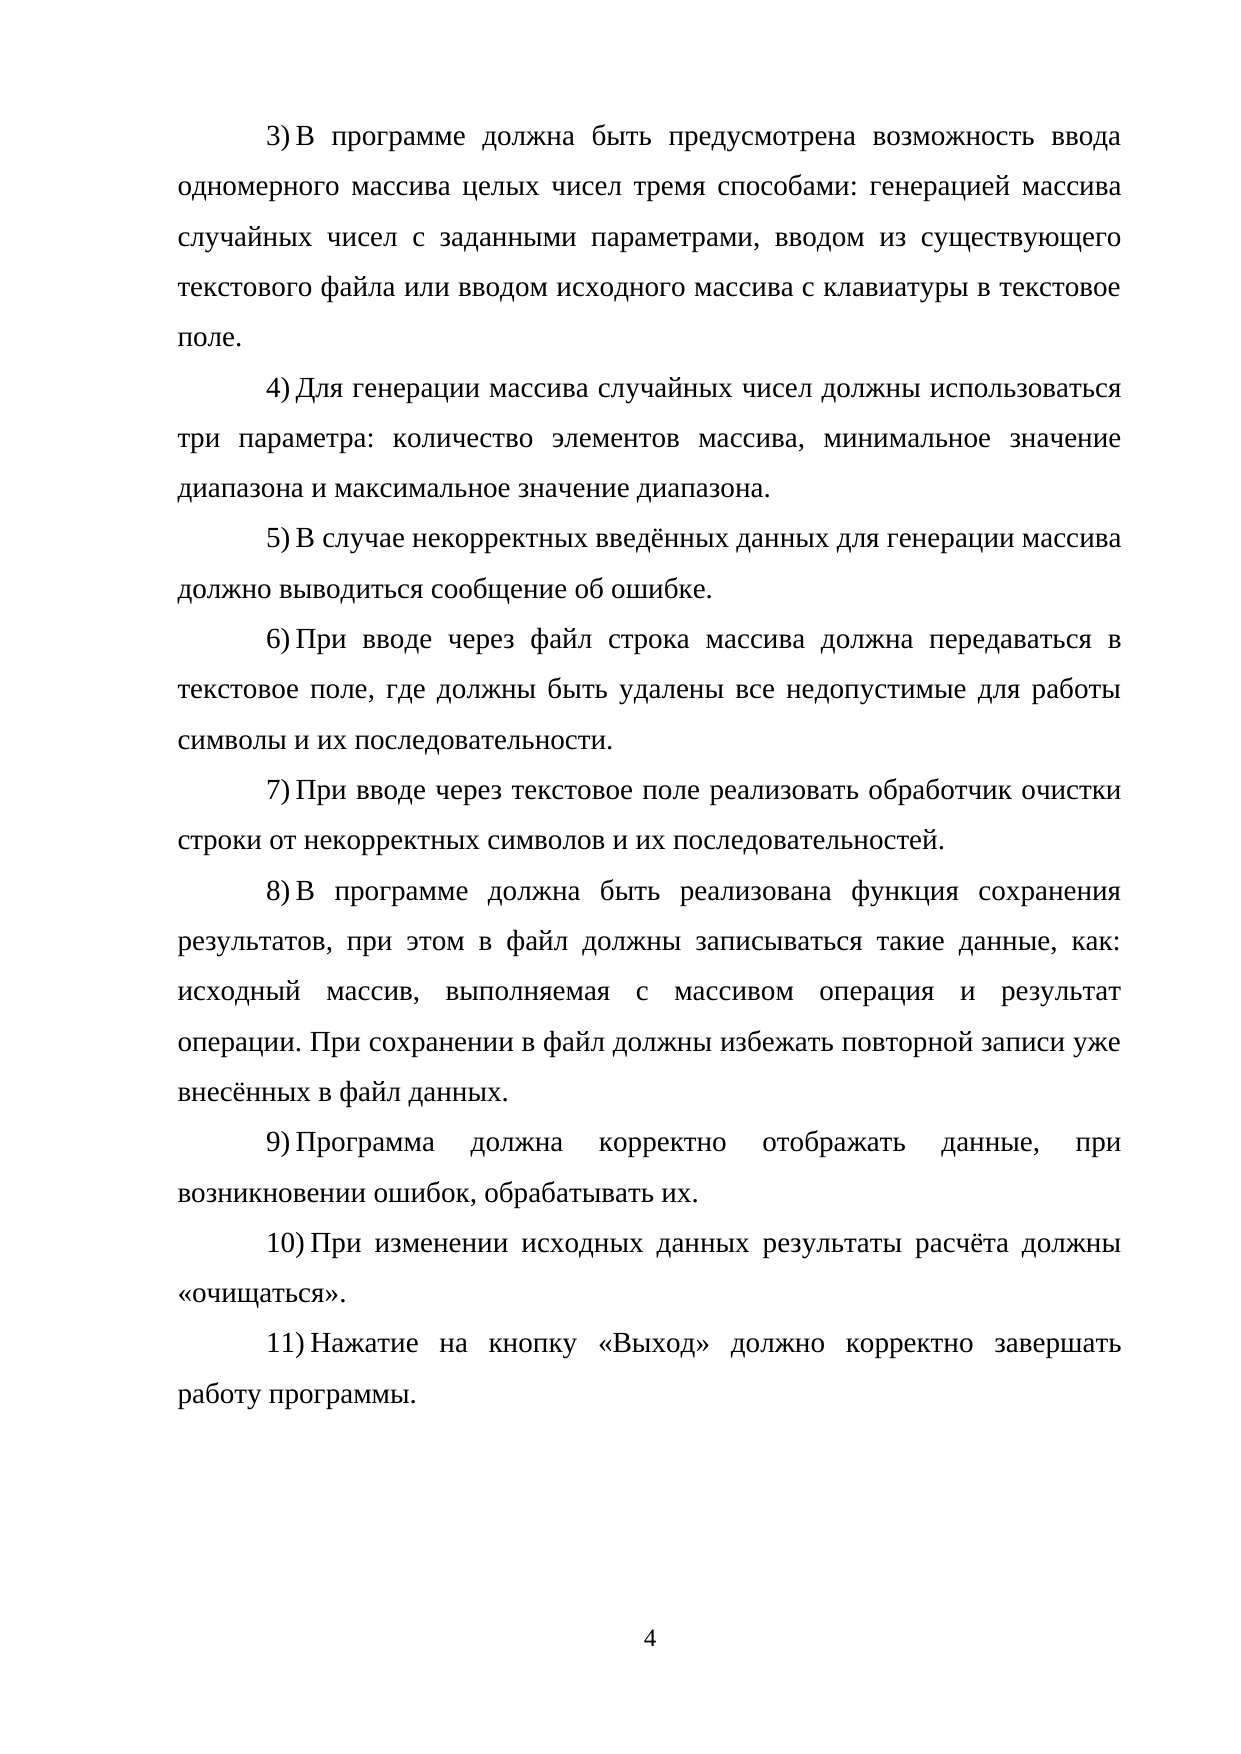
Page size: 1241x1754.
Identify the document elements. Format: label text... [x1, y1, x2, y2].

list В программе должна быть реализована функция сохранения результатов, при этом в файл должны записываться такие данные, как: исходный массив, выполняемая с массивом операция и результат операции. При сохранении в файл должны избежать повторной записи уже внесённых в файл данных. [177, 873, 1122, 1108]
list Программа должна корректно отображать данные, при возникновении ошибок, обрабатывать их. [177, 1124, 1122, 1208]
list В случае некорректных введённых данных для генерации массива должно выводиться сообщение об ошибке. [177, 521, 1122, 604]
list При вводе через файл строка массива должна передаваться в текстовое поле, где должны быть удалены все недопустимые для работы символы и их последовательности. [177, 621, 1122, 755]
list При изменении исходных данных результаты расчёта должны «очищаться». [177, 1225, 1122, 1309]
list Для генерации массива случайных чисел должны использоваться три параметра: количество элементов массива, минимальное значение диапазона и максимальное значение диапазона. [177, 370, 1122, 504]
list При вводе через текстовое поле реализовать обработчик очистки строки от некорректных символов и их последовательностей. [177, 772, 1122, 856]
list Нажатие на кнопку «Выход» должно корректно завершать работу программы. [177, 1326, 1122, 1409]
list В программе должна быть предусмотрена возможность ввода одномерного массива целых чисел тремя способами: генерацией массива случайных чисел с заданными параметрами, вводом из существующего текстового файла или вводом исходного массива с клавиатуры в текстовое поле. [177, 118, 1122, 353]
